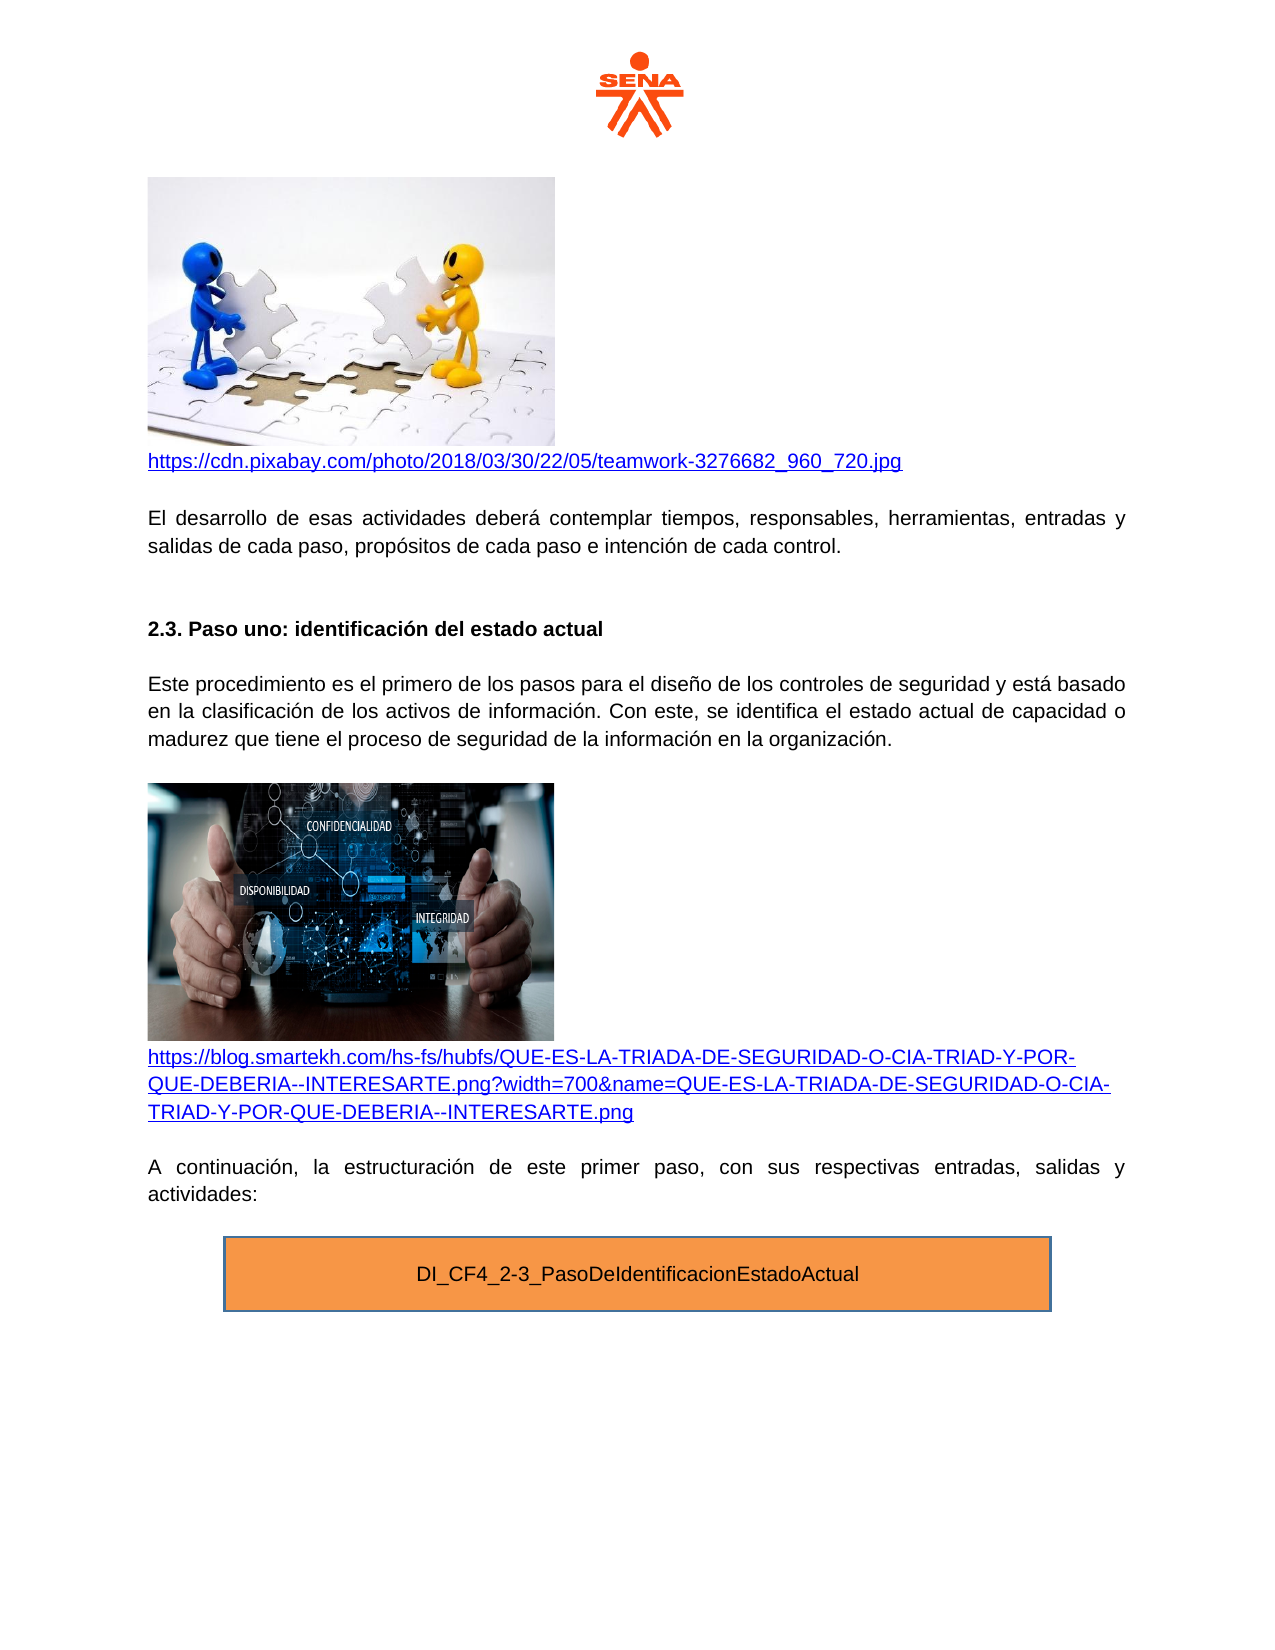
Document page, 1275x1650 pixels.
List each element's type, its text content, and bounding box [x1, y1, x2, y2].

picture [585, 48, 690, 142]
picture [147, 825, 155, 930]
text https://blog.smartekh.com/hs-fs/hubfs/QUE-ES-LA-TRIADA-DE-SEGURIDAD-O-CIA-TRIAD-Y-POR-QUE-DEBERIA--INTERESARTE.png?width=700&name=QUE-ES-LA-TRIADA-DE-SEGURIDAD-O-CIA-TRIAD-Y-POR-QUE-DEBERIA--INTERESARTE.png [148, 1044, 1127, 1123]
text https://cdn.pixabay.com/photo/2018/03/30/22/05/teamwork-3276682_960_720.jpg [148, 449, 1127, 473]
text Este procedimiento es el primero de los pasos para el diseño de los controles de seguridad y está basado en la clasificación de los activos de información. Con este, se identifica el estado actual de capacidad o madurez que tiene el proceso de seguridad de la información en la organización. [148, 671, 1127, 750]
text 2.3. Paso uno: identificación del estado actual [148, 616, 1127, 640]
text A continuación, la estructuración de este primer paso, con sus respectivas entradas, salidas y actividades: [148, 1154, 1127, 1206]
picture [147, 177, 555, 446]
text El desarrollo de esas actividades deberá contemplar tiempos, responsables, herramientas, entradas y salidas de cada paso, propósitos de cada paso e intención de cada control. [148, 504, 1127, 558]
picture [147, 783, 555, 1041]
